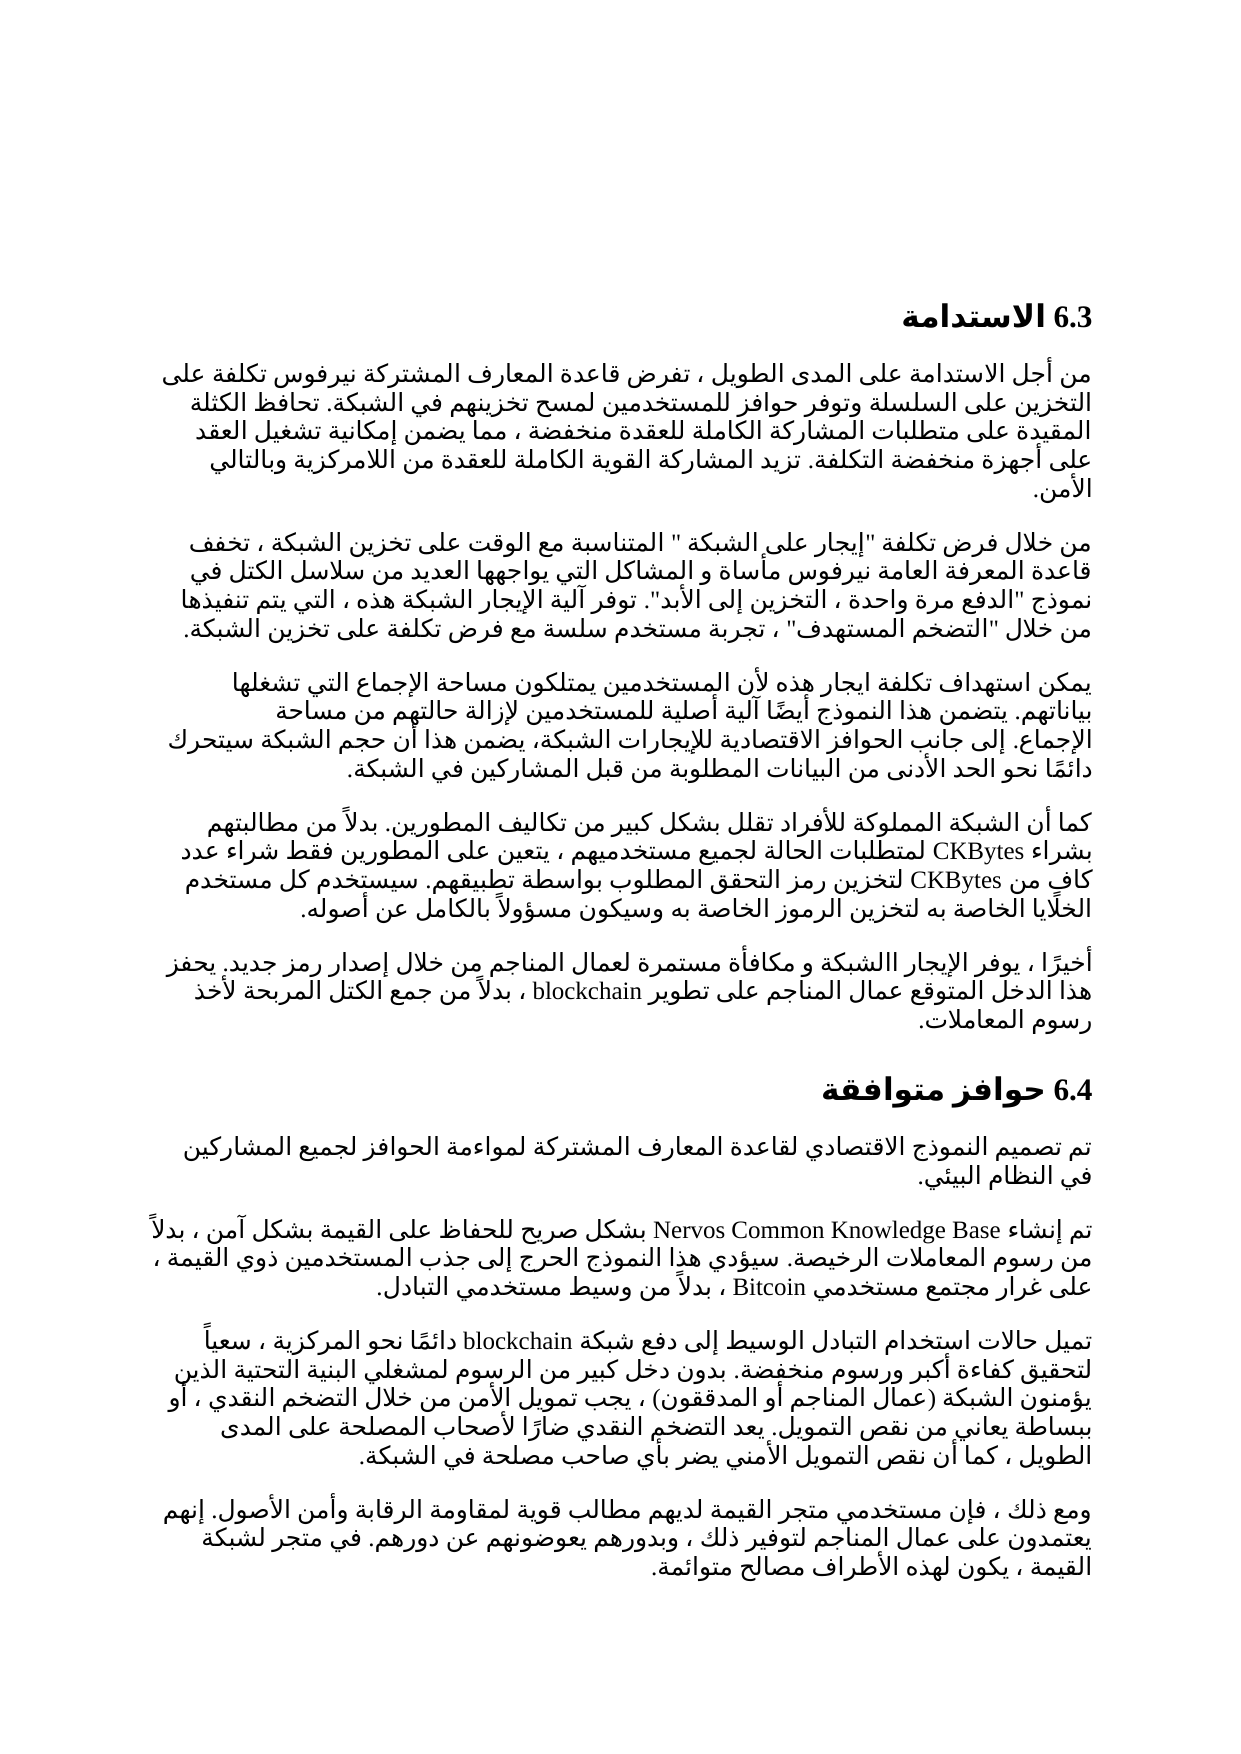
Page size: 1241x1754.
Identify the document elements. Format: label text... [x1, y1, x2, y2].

text يمكن استهداف تكلفة ايجار هذه لأن المستخدمين يمتلكون مساحة الإجماع التي تشغلها بياناتهم. يتضمن هذا النموذج أيضًا آلية أصلية للمستخدمين لإزالة حالتهم من مساحة الإجماع. إلى جانب الحوافز الاقتصادية للإيجارات الشبكة، يضمن هذا أن حجم الشبكة سيتحرك دائمًا نحو الحد الأدنى من البيانات المطلوبة من قبل المشاركين في الشبكة. [148, 668, 1093, 783]
text 6.4 حوافز متوافقة [148, 1071, 1093, 1107]
text 6.3 الاستدامة [148, 298, 1093, 334]
text من خلال فرض تكلفة "إيجار على الشبكة " المتناسبة مع الوقت على تخزين الشبكة ، تخفف قاعدة المعرفة العامة نيرفوس مأساة و المشاكل التي يواجهها العديد من سلاسل الكتل في نموذج "الدفع مرة واحدة ، التخزين إلى الأبد". توفر آلية الإيجار الشبكة هذه ، التي يتم تنفيذها من خلال "التضخم المستهدف" ، تجربة مستخدم سلسة مع فرض تكلفة على تخزين الشبكة. [148, 528, 1093, 643]
text أخيرًا ، يوفر الإيجار االشبكة و مكافأة مستمرة لعمال المناجم من خلال إصدار رمز جديد. يحفز هذا الدخل المتوقع عمال المناجم على تطوير blockchain ، بدلاً من جمع الكتل المربحة لأخذ رسوم المعاملات. [148, 948, 1093, 1034]
text تم إنشاء Nervos Common Knowledge Base بشكل صريح للحفاظ على القيمة بشكل آمن ، بدلاً من رسوم المعاملات الرخيصة. سيؤدي هذا النموذج الحرج إلى جذب المستخدمين ذوي القيمة ، على غرار مجتمع مستخدمي Bitcoin ، بدلاً من وسيط مستخدمي التبادل. [148, 1215, 1093, 1301]
text تميل حالات استخدام التبادل الوسيط إلى دفع شبكة blockchain دائمًا نحو المركزية ، سعياً لتحقيق كفاءة أكبر ورسوم منخفضة. بدون دخل كبير من الرسوم لمشغلي البنية التحتية الذين يؤمنون الشبكة (عمال المناجم أو المدققون) ، يجب تمويل الأمن من خلال التضخم النقدي ، أو ببساطة يعاني من نقص التمويل. يعد التضخم النقدي ضارًا لأصحاب المصلحة على المدى الطويل ، كما أن نقص التمويل الأمني ​​يضر بأي صاحب مصلحة في الشبكة. [148, 1326, 1093, 1470]
text من أجل الاستدامة على المدى الطويل ، تفرض قاعدة المعارف المشتركة نيرفوس تكلفة على التخزين على السلسلة وتوفر حوافز للمستخدمين لمسح تخزينهم في الشبكة. تحافظ الكثلة المقيدة على متطلبات المشاركة الكاملة للعقدة منخفضة ، مما يضمن إمكانية تشغيل العقد على أجهزة منخفضة التكلفة. تزيد المشاركة القوية الكاملة للعقدة من اللامركزية وبالتالي الأمن. [148, 359, 1093, 503]
text ومع ذلك ، فإن مستخدمي متجر القيمة لديهم مطالب قوية لمقاومة الرقابة وأمن الأصول. إنهم يعتمدون على عمال المناجم لتوفير ذلك ، وبدورهم يعوضونهم عن دورهم. في متجر لشبكة القيمة ، يكون لهذه الأطراف مصالح متوائمة. [148, 1495, 1093, 1581]
text تم تصميم النموذج الاقتصادي لقاعدة المعارف المشتركة لمواءمة الحوافز لجميع المشاركين في النظام البيئي. [148, 1132, 1093, 1190]
text كما أن الشبكة المملوكة للأفراد تقلل بشكل كبير من تكاليف المطورين. بدلاً من مطالبتهم بشراء CKBytes لمتطلبات الحالة لجميع مستخدميهم ، يتعين على المطورين فقط شراء عدد كافٍ من CKBytes لتخزين رمز التحقق المطلوب بواسطة تطبيقهم. سيستخدم كل مستخدم الخلايا الخاصة به لتخزين الرموز الخاصة به وسيكون مسؤولاً بالكامل عن أصوله. [148, 808, 1093, 923]
